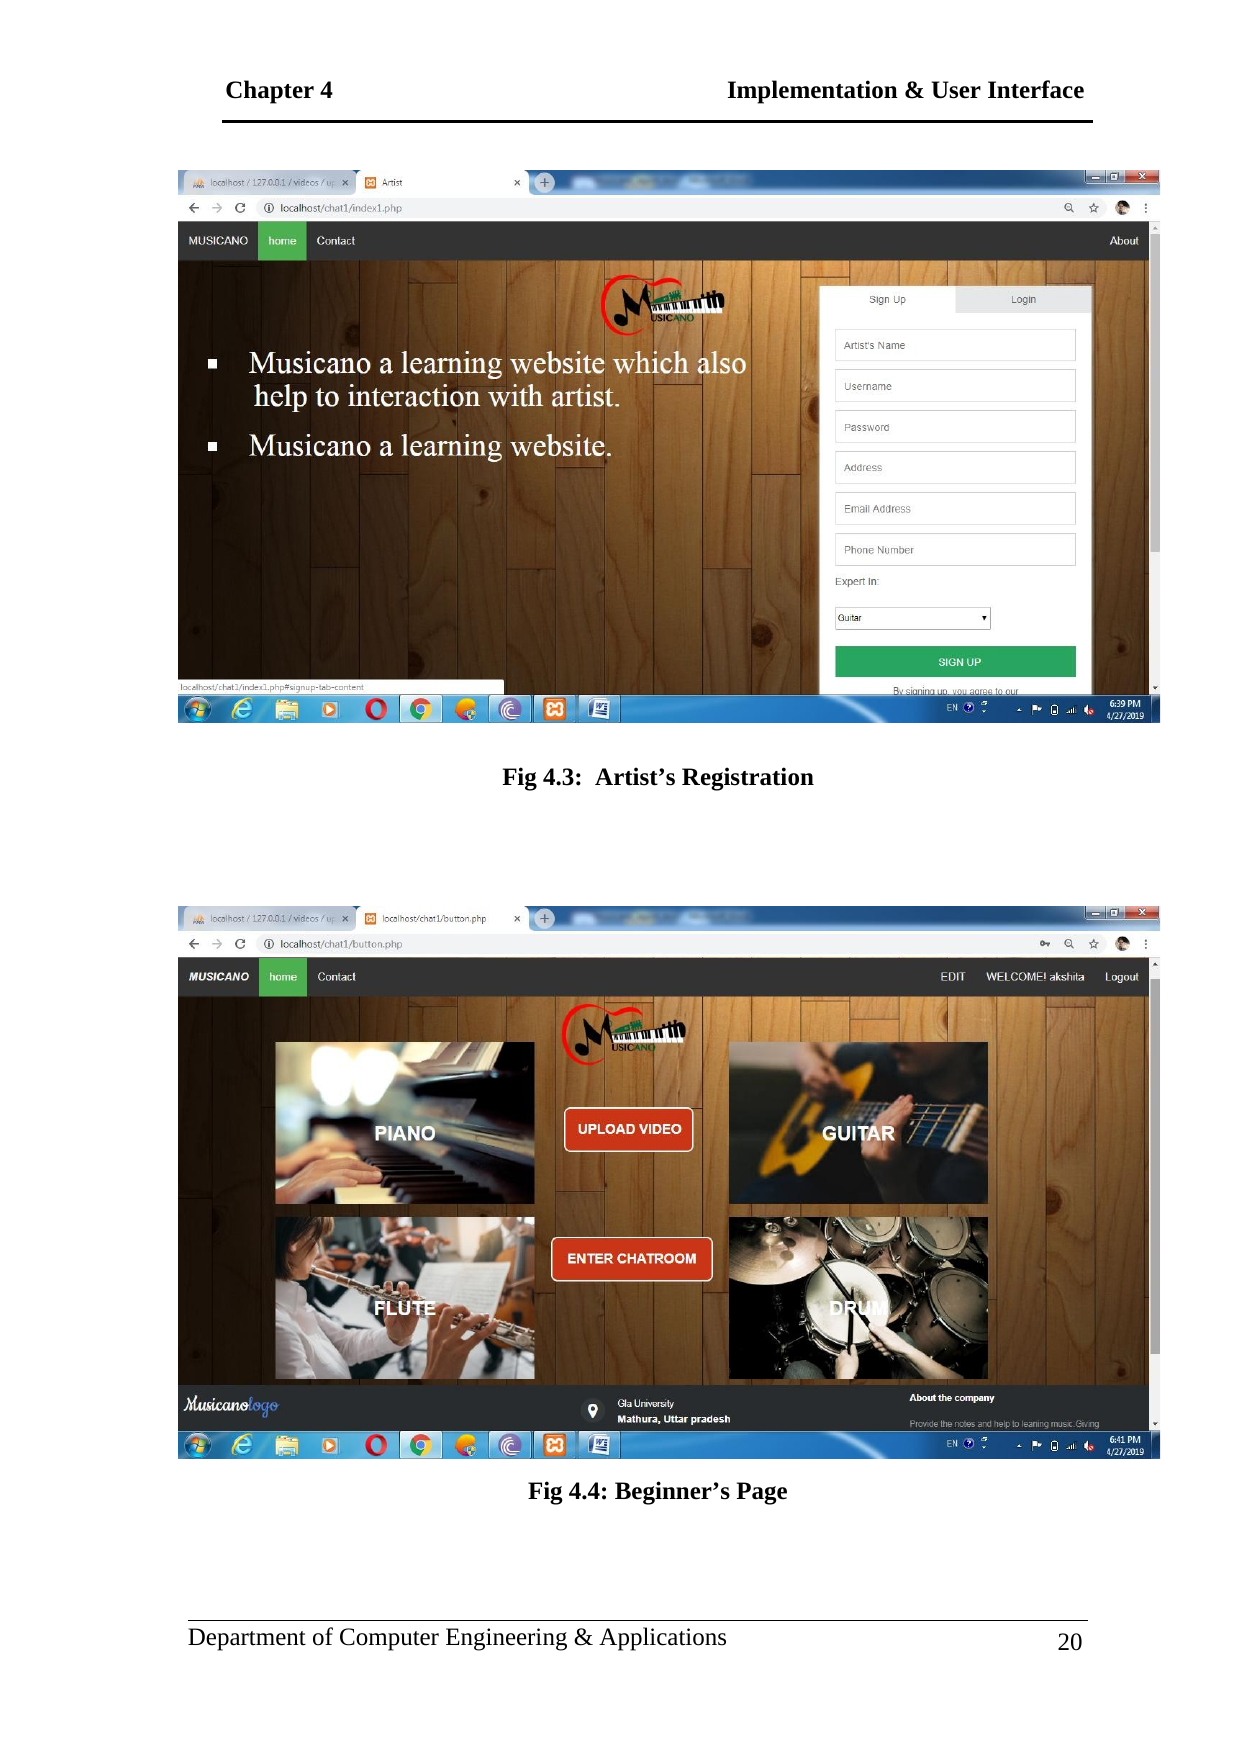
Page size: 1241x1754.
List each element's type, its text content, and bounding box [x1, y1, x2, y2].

picture [178, 170, 1160, 723]
text Fig 4.3: Artist’s Registration [257, 762, 1058, 791]
picture [178, 906, 1160, 1459]
text Fig 4.4: Beginner’s Page [257, 1459, 1058, 1504]
